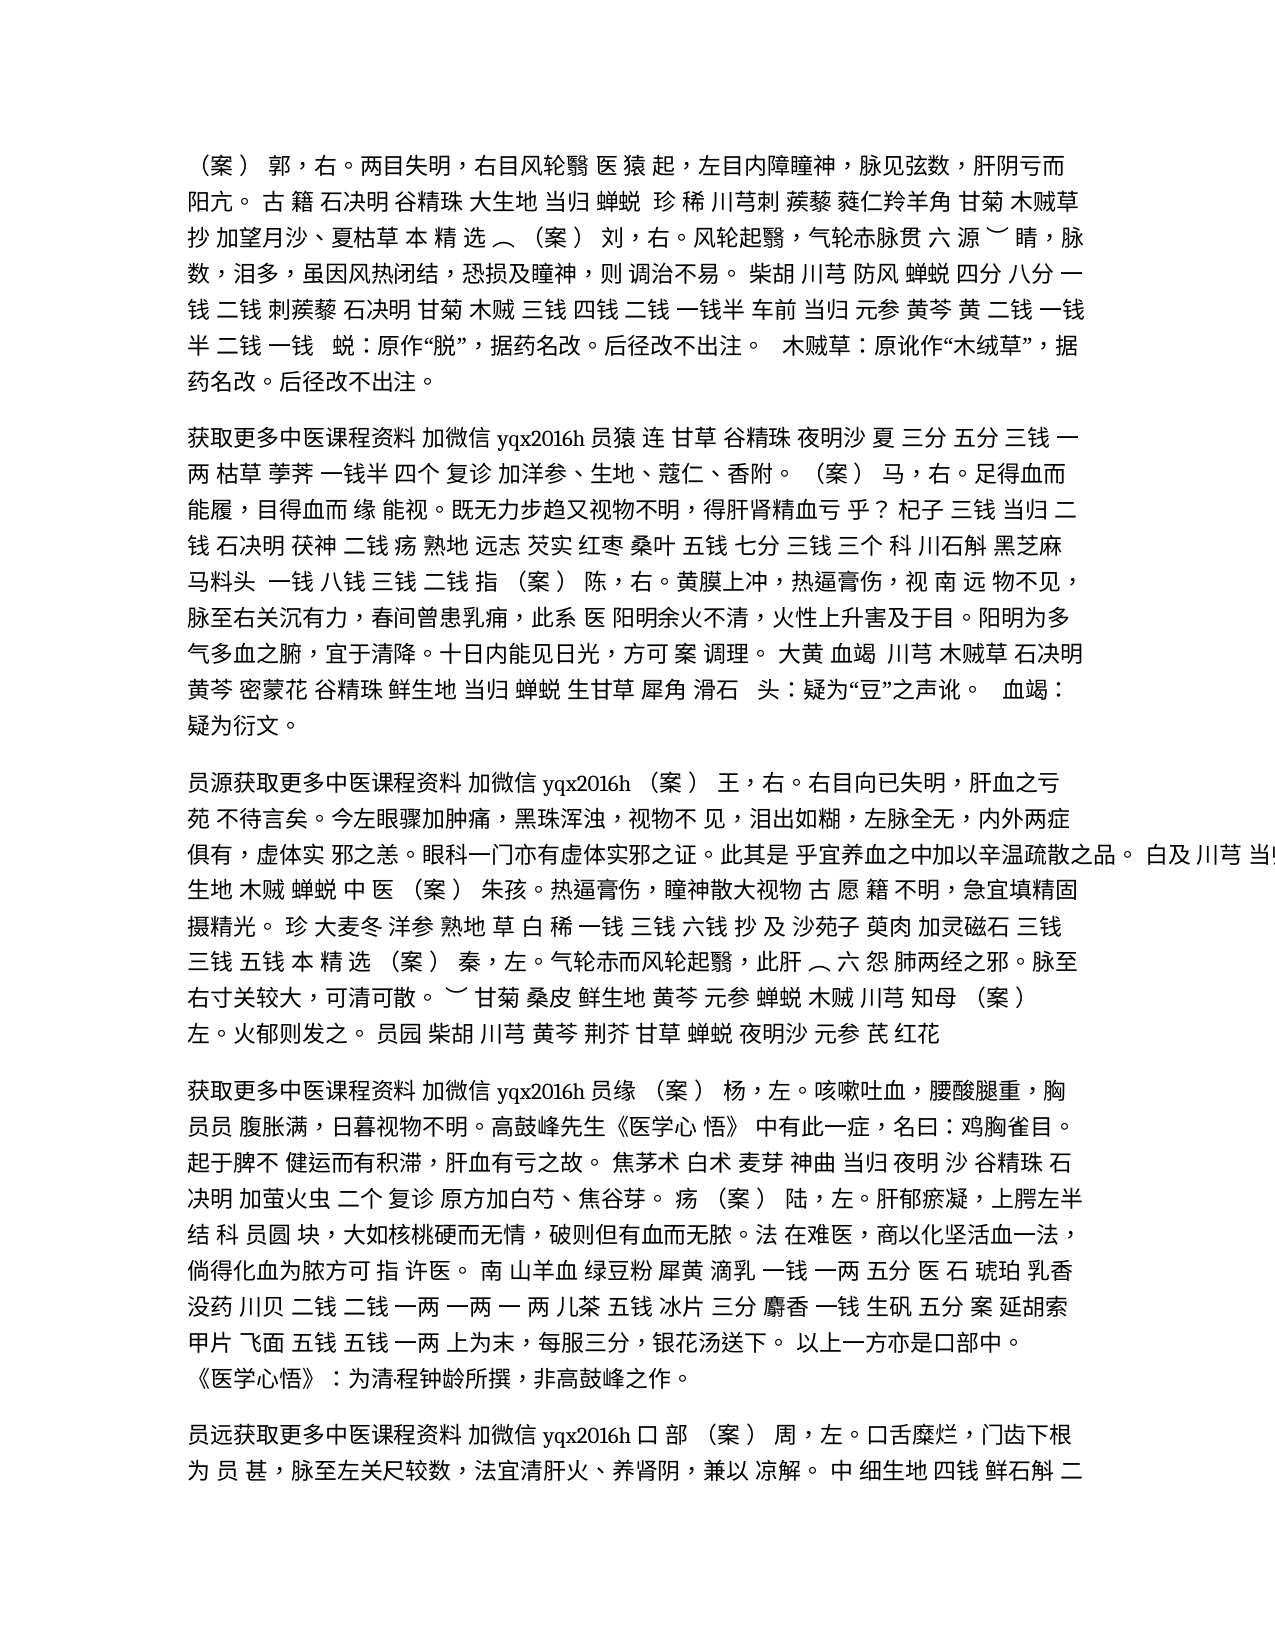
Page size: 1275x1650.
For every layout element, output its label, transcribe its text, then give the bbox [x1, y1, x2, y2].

text 员源获取更多中医课程资料 加微信 yqx2016h （案 ） 王，右。右目向已失明，肝血之亏 苑 不待言矣。今左眼骤加肿痛，黑珠浑浊，视物不 见，泪出如糊，左脉全无，内外两症俱有，虚体实 邪之恙。眼科一门亦有虚体实邪之证。此其是 乎宜养血之中加以辛温疏散之品。 白及 川芎 当归 独活 细辛 刺蒺藜 防风 红花 桑叶 生地 木贼 蝉蜕 中 医 （案 ） 朱孩。热逼膏伤，瞳神散大视物 古 愿 籍 不明，急宜填精固摄精光。 珍 大麦冬 洋参 熟地 草 白 稀 一钱 三钱 六钱 抄 及 沙苑子 萸肉 加灵磁石 三钱 三钱 五钱 本 精 选 （案 ） 秦，左。气轮赤而风轮起翳，此肝 ︵ 六 怨 肺两经之邪。脉至右寸关较大，可清可散。 ︶ 甘菊 桑皮 鲜生地 黄芩 元参 蝉蜕 木贼 川芎 知母 （案 ） 左。火郁则发之。 员园 柴胡 川芎 黄芩 荆芥 甘草 蝉蜕 夜明沙 元参 芪 红花 [187, 767, 1087, 1049]
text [187, 1419, 1087, 1486]
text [187, 150, 1087, 397]
text 获取更多中医课程资料 加微信 yqx2016h 员猿 连 甘草 谷精珠 夜明沙 夏 三分 五分 三钱 一两 枯草 荸荠 一钱半 四个 复诊 加洋参、生地、蔻仁、香附。 （案 ） 马，右。足得血而能履，目得血而 缘 能视。既无力步趋又视物不明，得肝肾精血亏 乎？ 杞子 三钱 当归 二钱 石决明 茯神 二钱 疡 熟地 远志 芡实 红枣 桑叶 五钱 七分 三钱 三个 科 川石斛 黑芝麻 马料头 一钱 八钱 三钱 二钱 指 （案 ） 陈，右。黄膜上冲，热逼膏伤，视 南 远 物不见，脉至右关沉有力，春间曾患乳痈，此系 医 阳明余火不清，火性上升害及于目。阳明为多 气多血之腑，宜于清降。十日内能见日光，方可 案 调理。 大黄 血竭 川芎 木贼草 石决明 黄芩 密蒙花 谷精珠 鲜生地 当归 蝉蜕 生甘草 犀角 滑石 头：疑为“豆”之声讹。 血竭：疑为衍文。 [187, 422, 1087, 741]
text 获取更多中医课程资料 加微信 yqx2016h 员缘 （案 ） 杨，左。咳嗽吐血，腰酸腿重，胸 员员 腹胀满，日暮视物不明。高鼓峰先生《医学心 悟》 中有此一症，名曰：鸡胸雀目。起于脾不 健运而有积滞，肝血有亏之故。 焦茅术 白术 麦芽 神曲 当归 夜明 沙 谷精珠 石决明 加萤火虫 二个 复诊 原方加白芍、焦谷芽。 疡 （案 ） 陆，左。肝郁瘀凝，上腭左半结 科 员圆 块，大如核桃硬而无情，破则但有血而无脓。法 在难医，商以化坚活血一法，倘得化血为脓方可 指 许医。 南 山羊血 绿豆粉 犀黄 滴乳 一钱 一两 五分 医 石 琥珀 乳香 没药 川贝 二钱 二钱 一两 一两 一 两 儿茶 五钱 冰片 三分 麝香 一钱 生矾 五分 案 延胡索 甲片 飞面 五钱 五钱 一两 上为末，每服三分，银花汤送下。 以上一方亦是口部中。 《医学心悟》：为清·程钟龄所撰，非高鼓峰之作。 [187, 1075, 1087, 1394]
